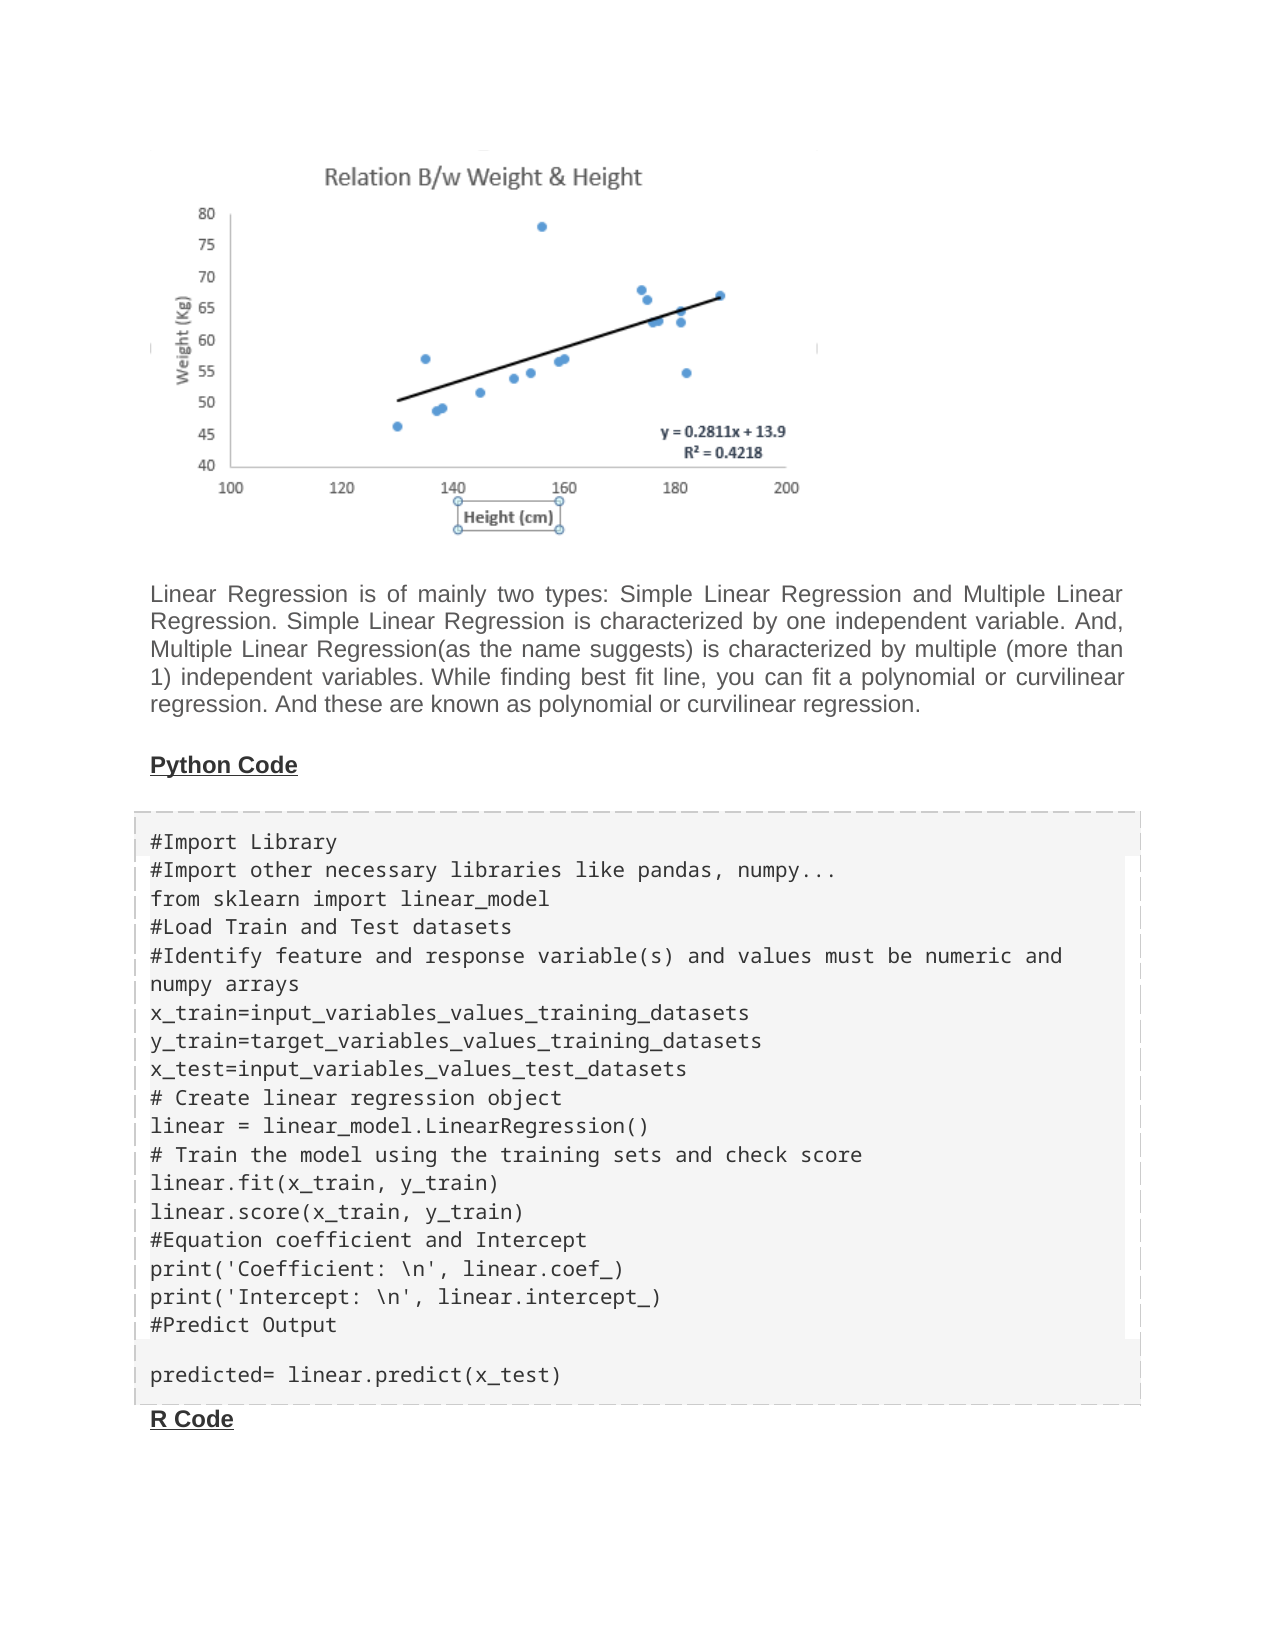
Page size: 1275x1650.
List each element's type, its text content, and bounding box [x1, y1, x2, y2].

text R Code [150, 1405, 1125, 1433]
picture [150, 150, 818, 547]
text x_test=input_variables_values_test_datasets [150, 1054, 1125, 1083]
text #Import Library [134, 811, 1141, 856]
text # Create linear regression object [150, 1083, 1125, 1111]
text print('Coefficient: \n', linear.coef_) [150, 1254, 1125, 1282]
text # Train the model using the training sets and check score [150, 1140, 1125, 1168]
text #Equation coefficient and Intercept [150, 1225, 1125, 1254]
text x_train=input_variables_values_training_datasets [150, 998, 1125, 1026]
text print('Intercept: \n', linear.intercept_) [150, 1282, 1125, 1311]
text #Identify feature and response variable(s) and values must be numeric and numpy arrays [150, 941, 1125, 998]
text linear.score(x_train, y_train) [150, 1197, 1125, 1225]
text Python Code [150, 751, 1125, 778]
text Linear Regression is of mainly two types: Simple Linear Regression and Multiple Linear Regression. Simple Linear Regression is characterized by one independent variable. And, Multiple Linear Regression(as the name suggests) is characterized by multiple (more than 1) independent variables. While finding best fit line, you can fit a polynomial or curvilinear regression. And these are known as polynomial or curvilinear regression. [150, 580, 1125, 718]
text #Load Train and Test datasets [150, 912, 1125, 941]
text linear = linear_model.LinearRegression() [150, 1111, 1125, 1140]
text predicted= linear.predict(x_test) [134, 1323, 1141, 1405]
text from sklearn import linear_model [150, 884, 1125, 912]
text y_train=target_variables_values_training_datasets [150, 1026, 1125, 1054]
text #Import other necessary libraries like pandas, numpy... [150, 856, 1125, 884]
text linear.fit(x_train, y_train) [150, 1168, 1125, 1197]
